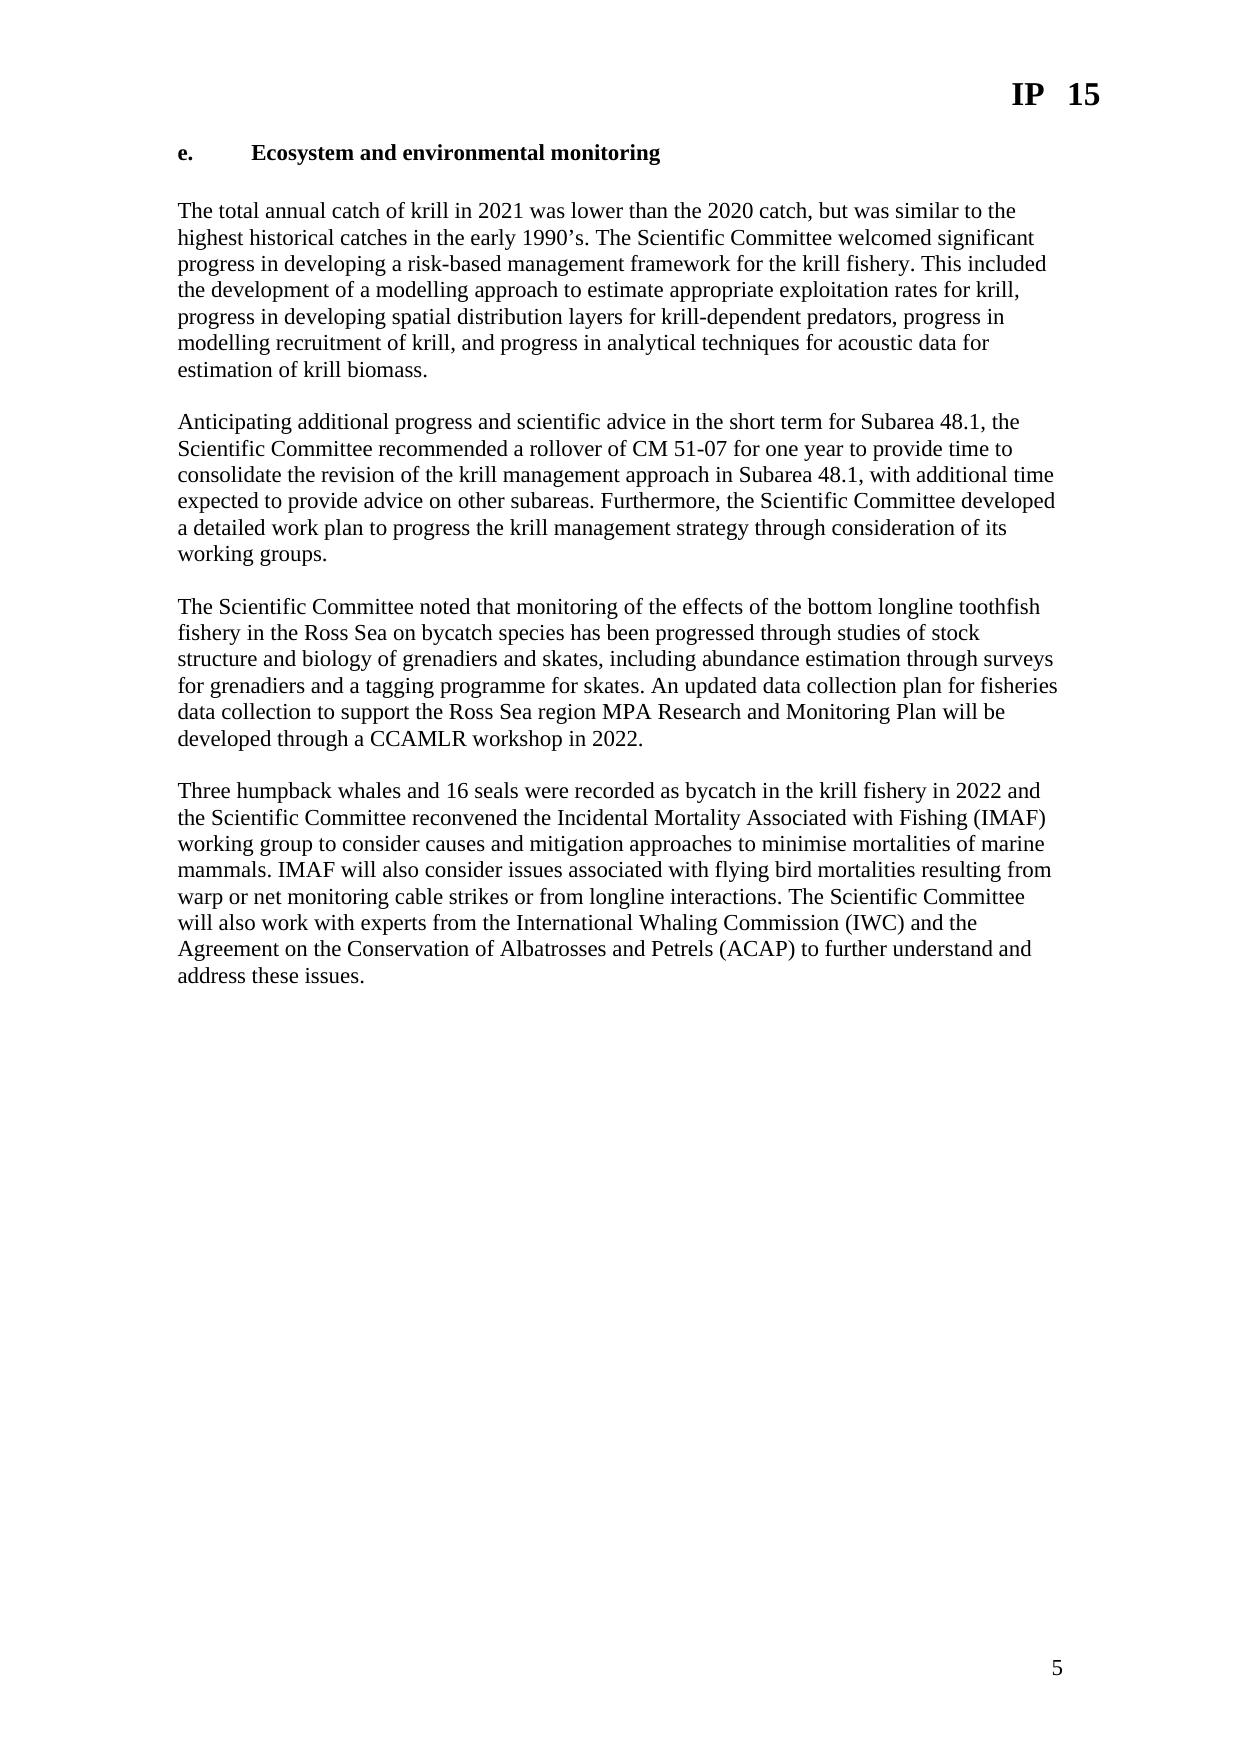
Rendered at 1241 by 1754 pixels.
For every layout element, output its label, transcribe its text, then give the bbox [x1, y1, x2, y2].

subtitle e. Ecosystem and environmental monitoring [177, 138, 1063, 165]
text Anticipating additional progress and scientific advice in the short term for Subarea 48.1, the Scientific Committee recommended a rollover of CM 51-07 for one year to provide time to consolidate the revision of the krill management approach in Subarea 48.1, with additional time expected to provide advice on other subareas. Furthermore, the Scientific Committee developed a detailed work plan to progress the krill management strategy through consideration of its working groups. [177, 408, 1063, 566]
text The total annual catch of krill in 2021 was lower than the 2020 catch, but was similar to the highest historical catches in the early 1990’s. The Scientific Committee welcomed significant progress in developing a risk-based management framework for the krill fishery. This included the development of a modelling approach to estimate appropriate exploitation rates for krill, progress in developing spatial distribution layers for krill-dependent predators, progress in modelling recruitment of krill, and progress in analytical techniques for acoustic data for estimation of krill biomass. [177, 197, 1063, 382]
text The Scientific Committee noted that monitoring of the effects of the bottom longline toothfish fishery in the Ross Sea on bycatch species has been progressed through studies of stock structure and biology of grenadiers and skates, including abundance estimation through surveys for grenadiers and a tagging programme for skates. An updated data collection plan for fisheries data collection to support the Ross Sea region MPA Research and Monitoring Plan will be developed through a CCAMLR workshop in 2022. [177, 593, 1063, 751]
text Three humpback whales and 16 seals were recorded as bycatch in the krill fishery in 2022 and the Scientific Committee reconvened the Incidental Mortality Associated with Fishing (IMAF) working group to consider causes and mitigation approaches to minimise mortalities of marine mammals. IMAF will also consider issues associated with flying bird mortalities resulting from warp or net monitoring cable strikes or from longline interactions. The Scientific Committee will also work with experts from the International Whaling Commission (IWC) and the Agreement on the Conservation of Albatrosses and Petrels (ACAP) to further understand and address these issues. [177, 777, 1063, 988]
